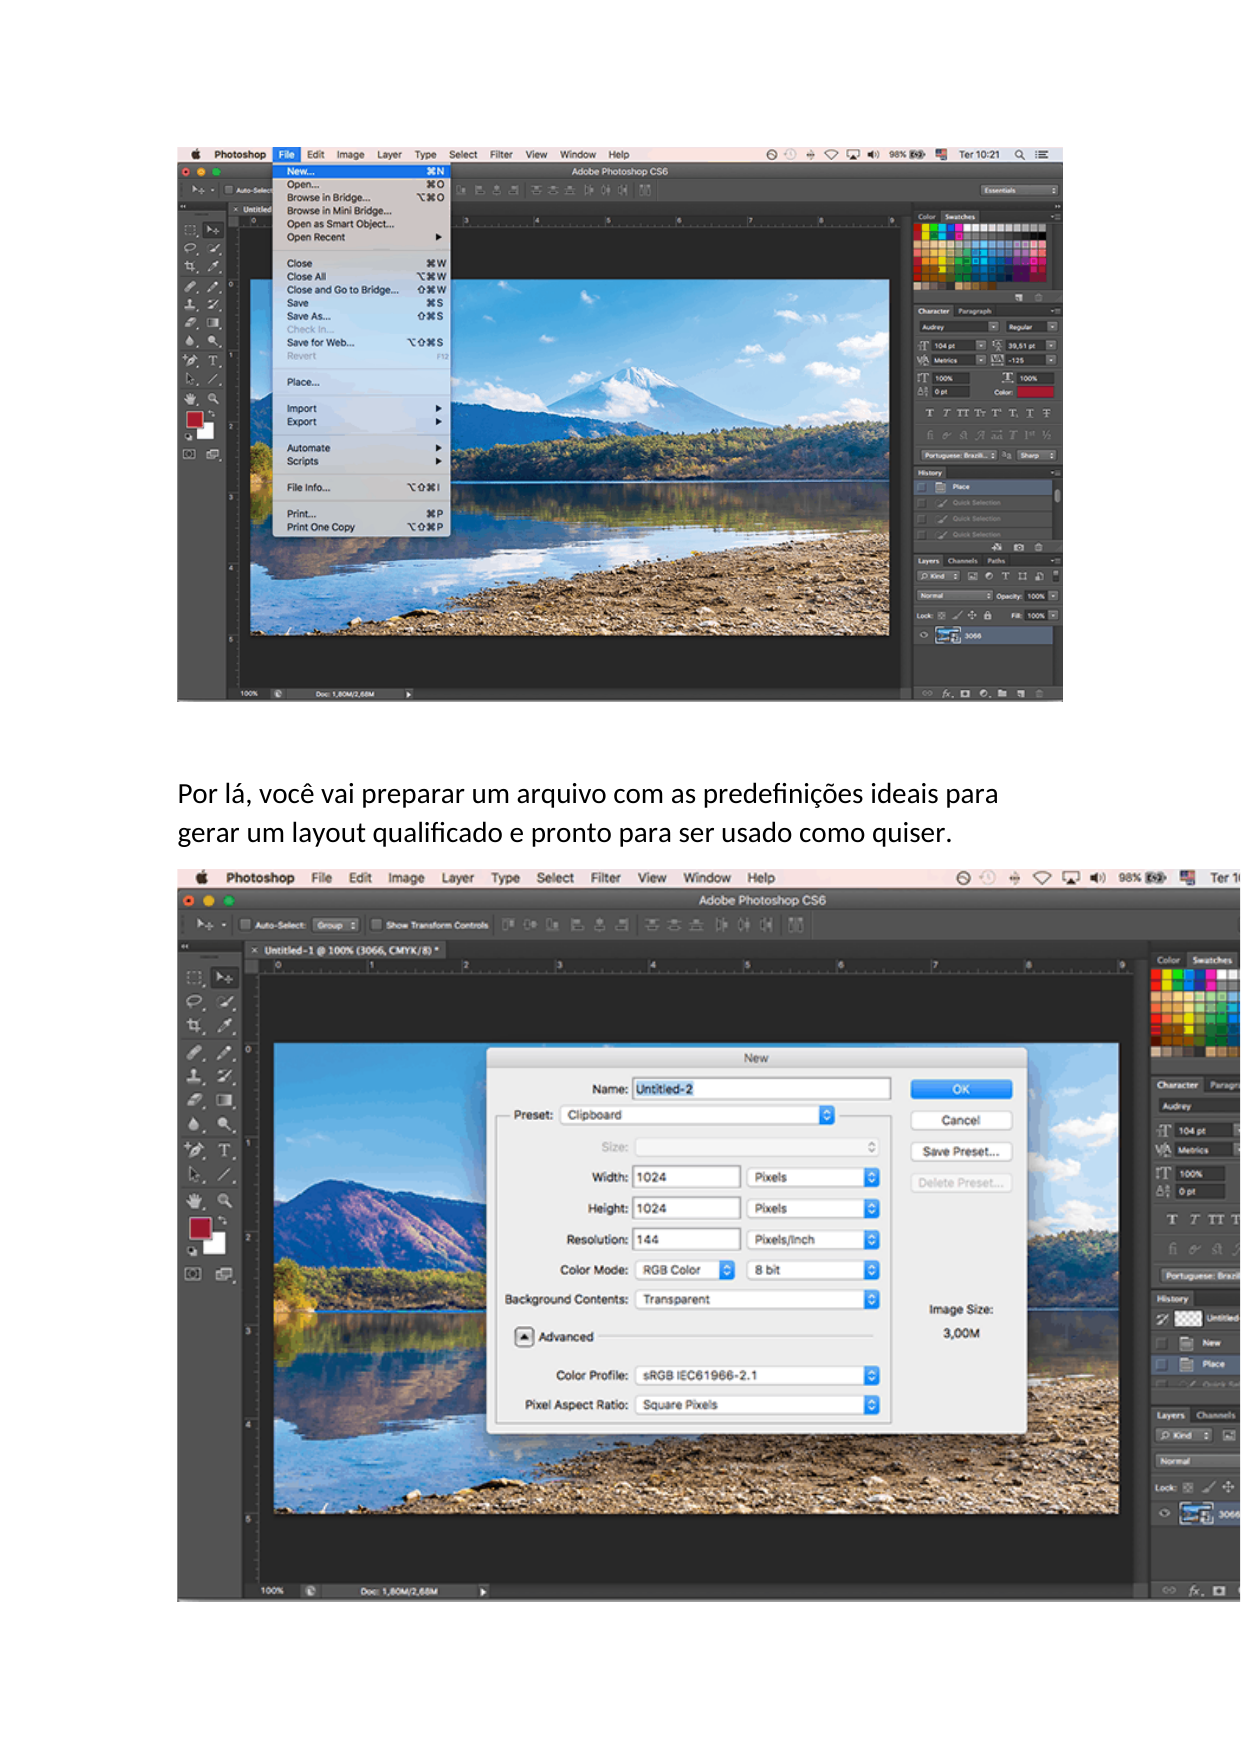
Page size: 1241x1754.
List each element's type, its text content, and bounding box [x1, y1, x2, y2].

picture [177, 869, 1241, 1602]
picture [177, 147, 1063, 702]
text Por lá, você vai preparar um arquivo com as predefinições ideais para gerar um layout qualificado e pronto para ser usado como quiser. [177, 776, 1063, 849]
